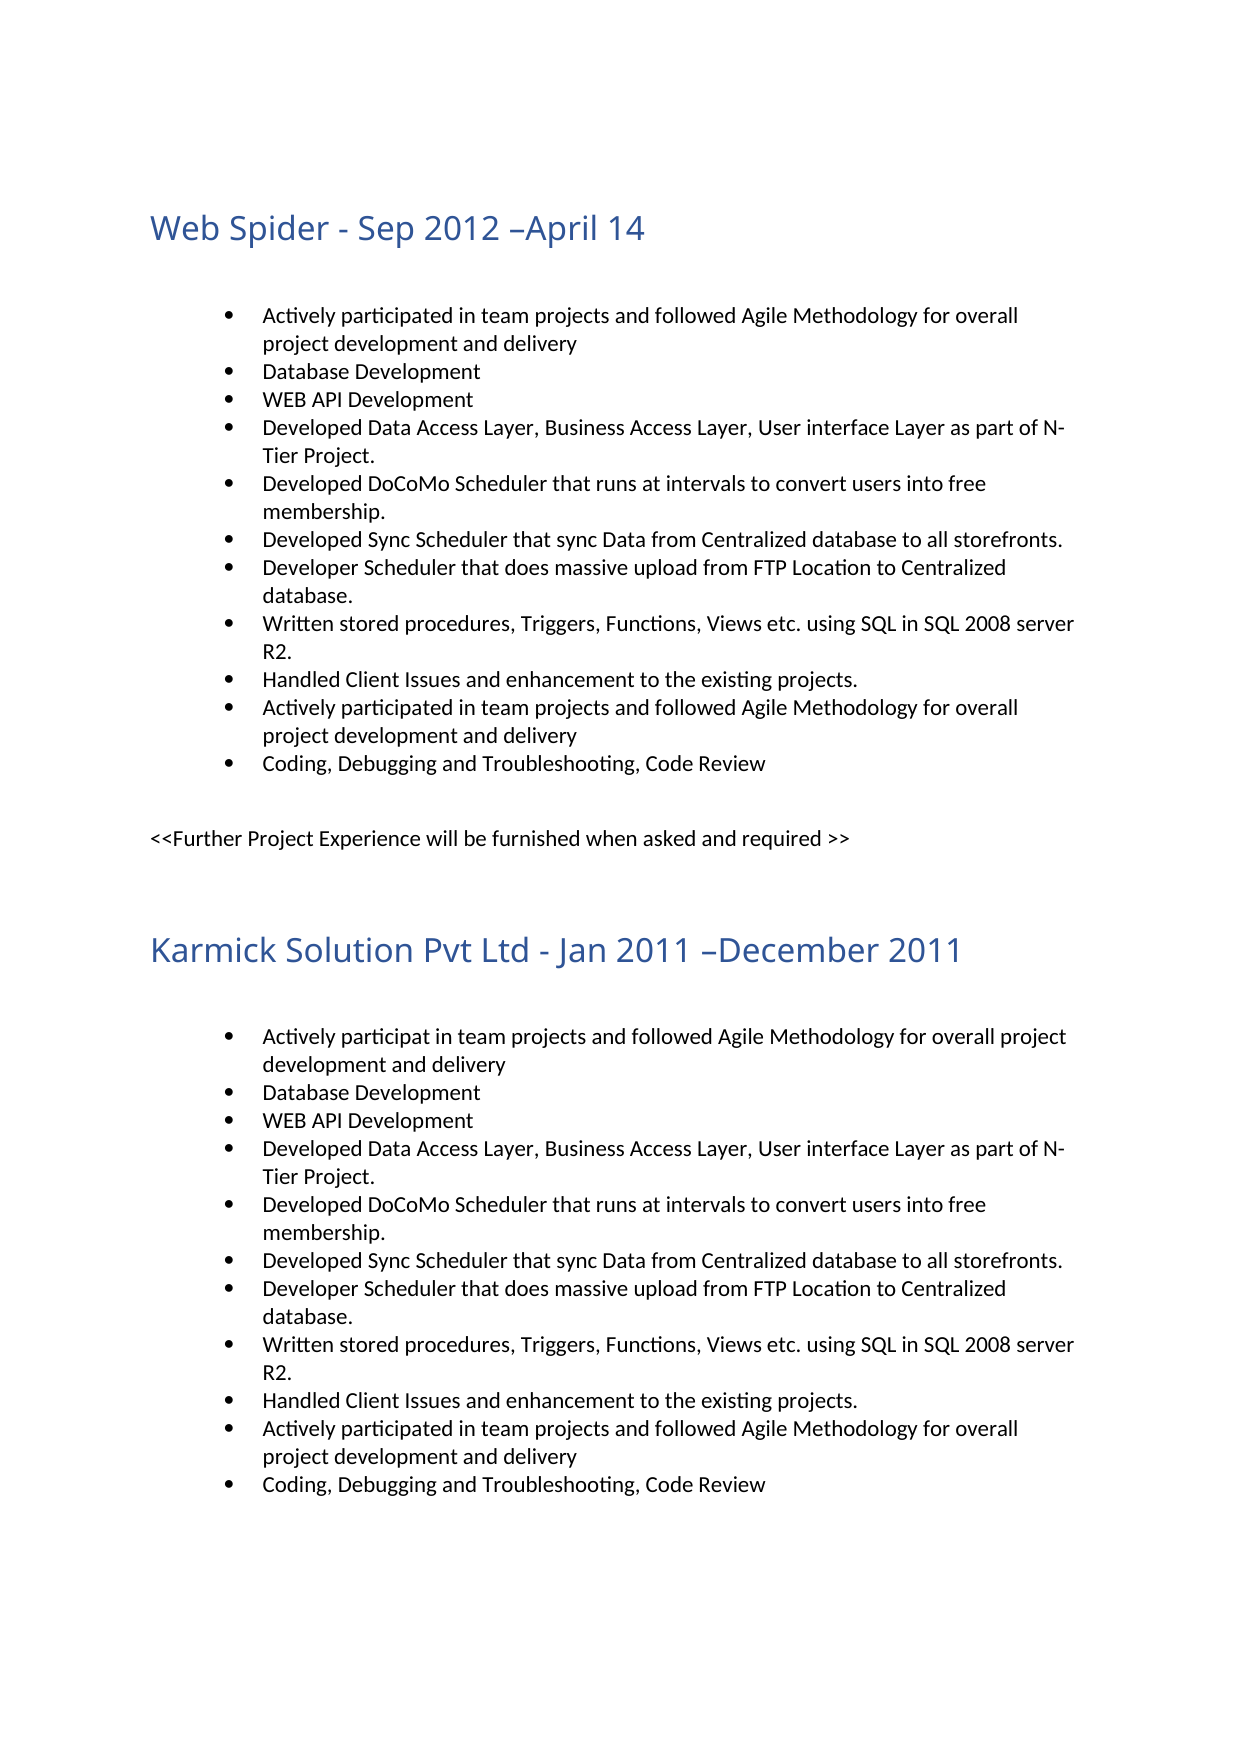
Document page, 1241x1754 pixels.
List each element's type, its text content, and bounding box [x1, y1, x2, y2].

list Developed Sync Scheduler that sync Data from Centralized database to all storefronts. [225, 525, 1090, 553]
list WEB API Development [225, 1106, 1090, 1134]
list WEB API Development [225, 385, 1090, 413]
subtitle Karmick Solution Pvt Ltd - Jan 2011 –December 2011 [150, 926, 1090, 972]
list Written stored procedures, Triggers, Functions, Views etc. using SQL in SQL 2008 server R2. [225, 609, 1090, 665]
list Handled Client Issues and enhancement to the existing projects. [225, 665, 1090, 693]
list Actively participated in team projects and followed Agile Methodology for overall project development and delivery [225, 693, 1090, 749]
list Actively participat in team projects and followed Agile Methodology for overall project development and delivery [225, 1022, 1090, 1078]
list Coding, Debugging and Troubleshooting, Code Review [225, 1471, 1090, 1498]
list Database Development [225, 1078, 1090, 1106]
list Written stored procedures, Triggers, Functions, Views etc. using SQL in SQL 2008 server R2. [225, 1330, 1090, 1386]
list Actively participated in team projects and followed Agile Methodology for overall project development and delivery [225, 1414, 1090, 1471]
list Database Development [225, 357, 1090, 385]
subtitle Web Spider - Sep 2012 –April 14 [150, 205, 1090, 251]
list Handled Client Issues and enhancement to the existing projects. [225, 1386, 1090, 1414]
list Developed DoCoMo Scheduler that runs at intervals to convert users into free membership. [225, 469, 1090, 525]
text <<Further Project Experience will be furnished when asked and required >> [150, 824, 1090, 852]
list Coding, Debugging and Troubleshooting, Code Review [225, 749, 1090, 777]
list Actively participated in team projects and followed Agile Methodology for overall project development and delivery [225, 301, 1090, 357]
list Developer Scheduler that does massive upload from FTP Location to Centralized database. [225, 1274, 1090, 1330]
list Developer Scheduler that does massive upload from FTP Location to Centralized database. [225, 553, 1090, 609]
list Developed Data Access Layer, Business Access Layer, User interface Layer as part of N-Tier Project. [225, 1134, 1090, 1190]
list Developed Sync Scheduler that sync Data from Centralized database to all storefronts. [225, 1246, 1090, 1274]
list Developed DoCoMo Scheduler that runs at intervals to convert users into free membership. [225, 1190, 1090, 1246]
list Developed Data Access Layer, Business Access Layer, User interface Layer as part of N-Tier Project. [225, 413, 1090, 469]
